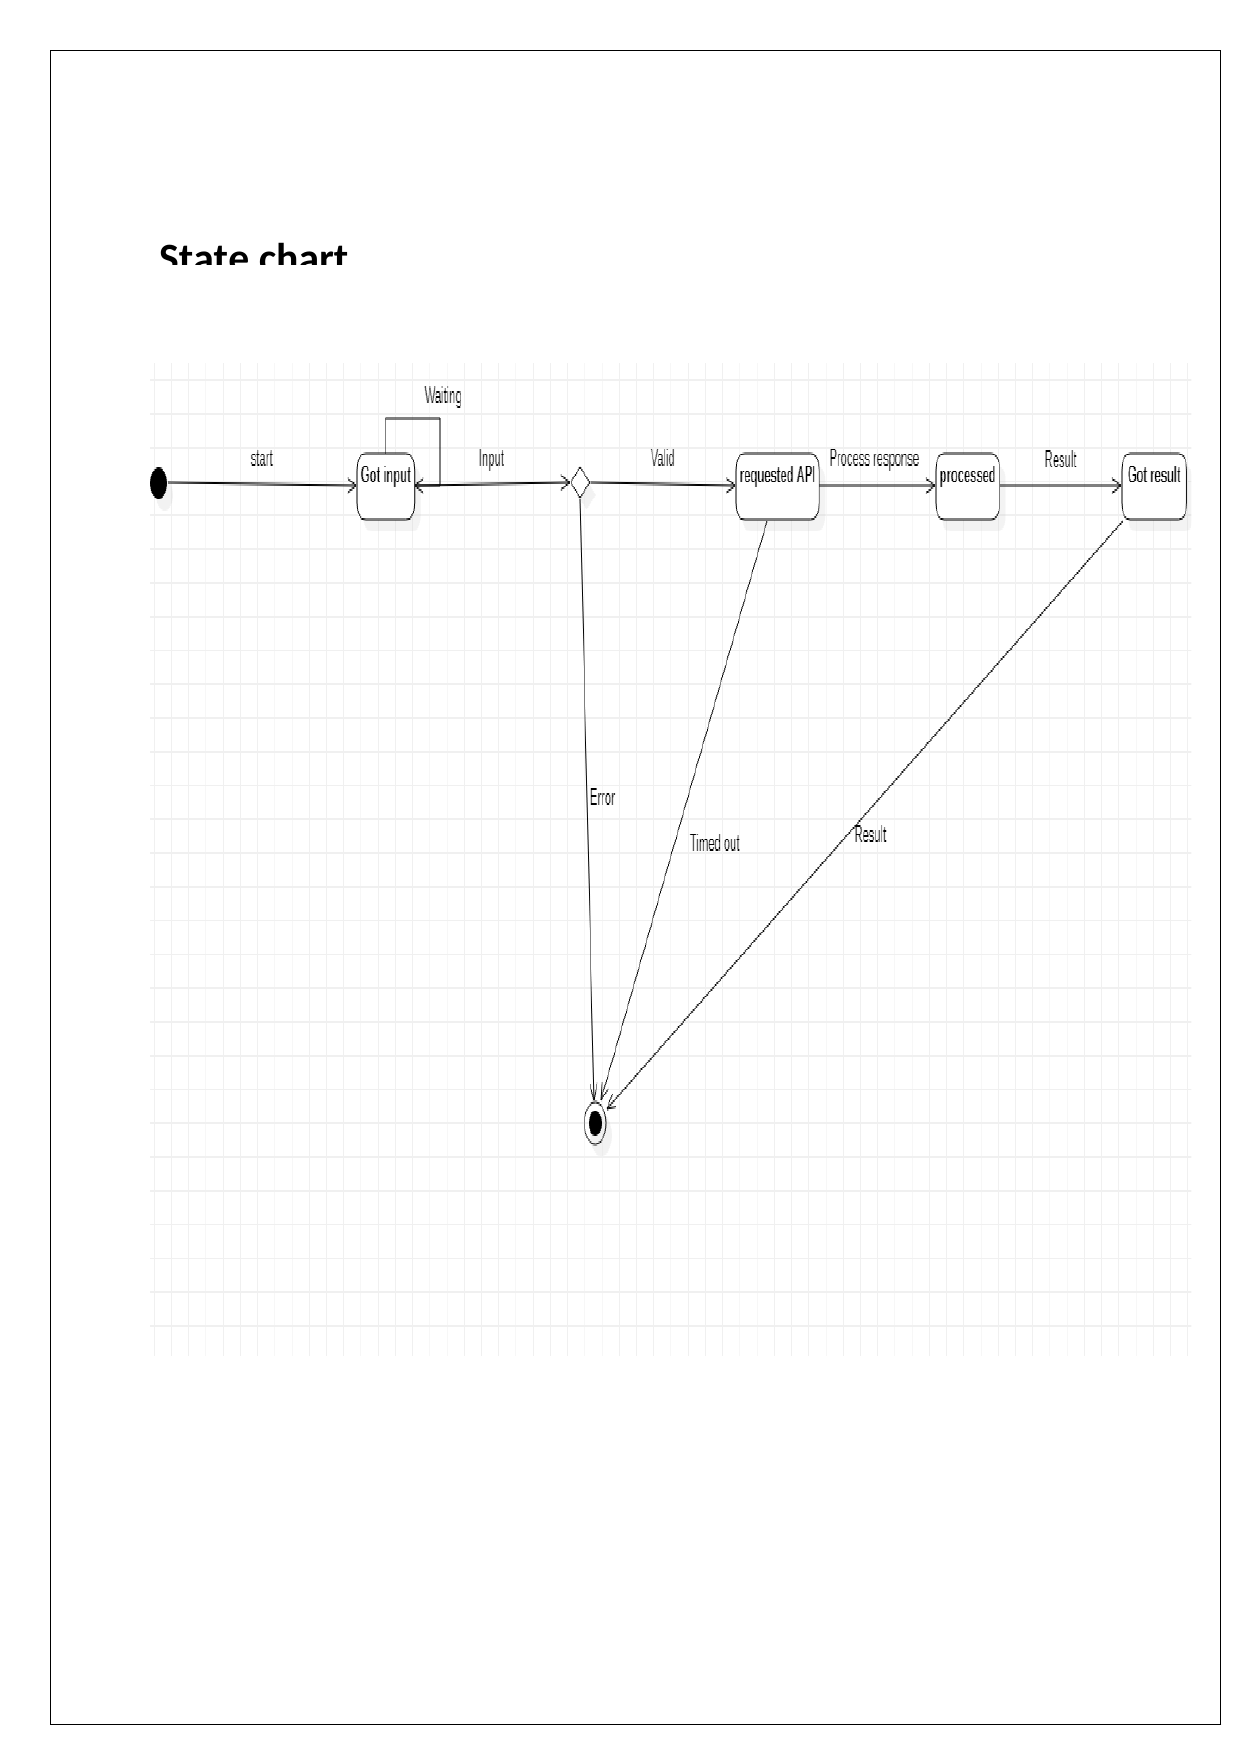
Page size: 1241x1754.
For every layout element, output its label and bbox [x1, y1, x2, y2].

picture [150, 363, 1192, 1356]
